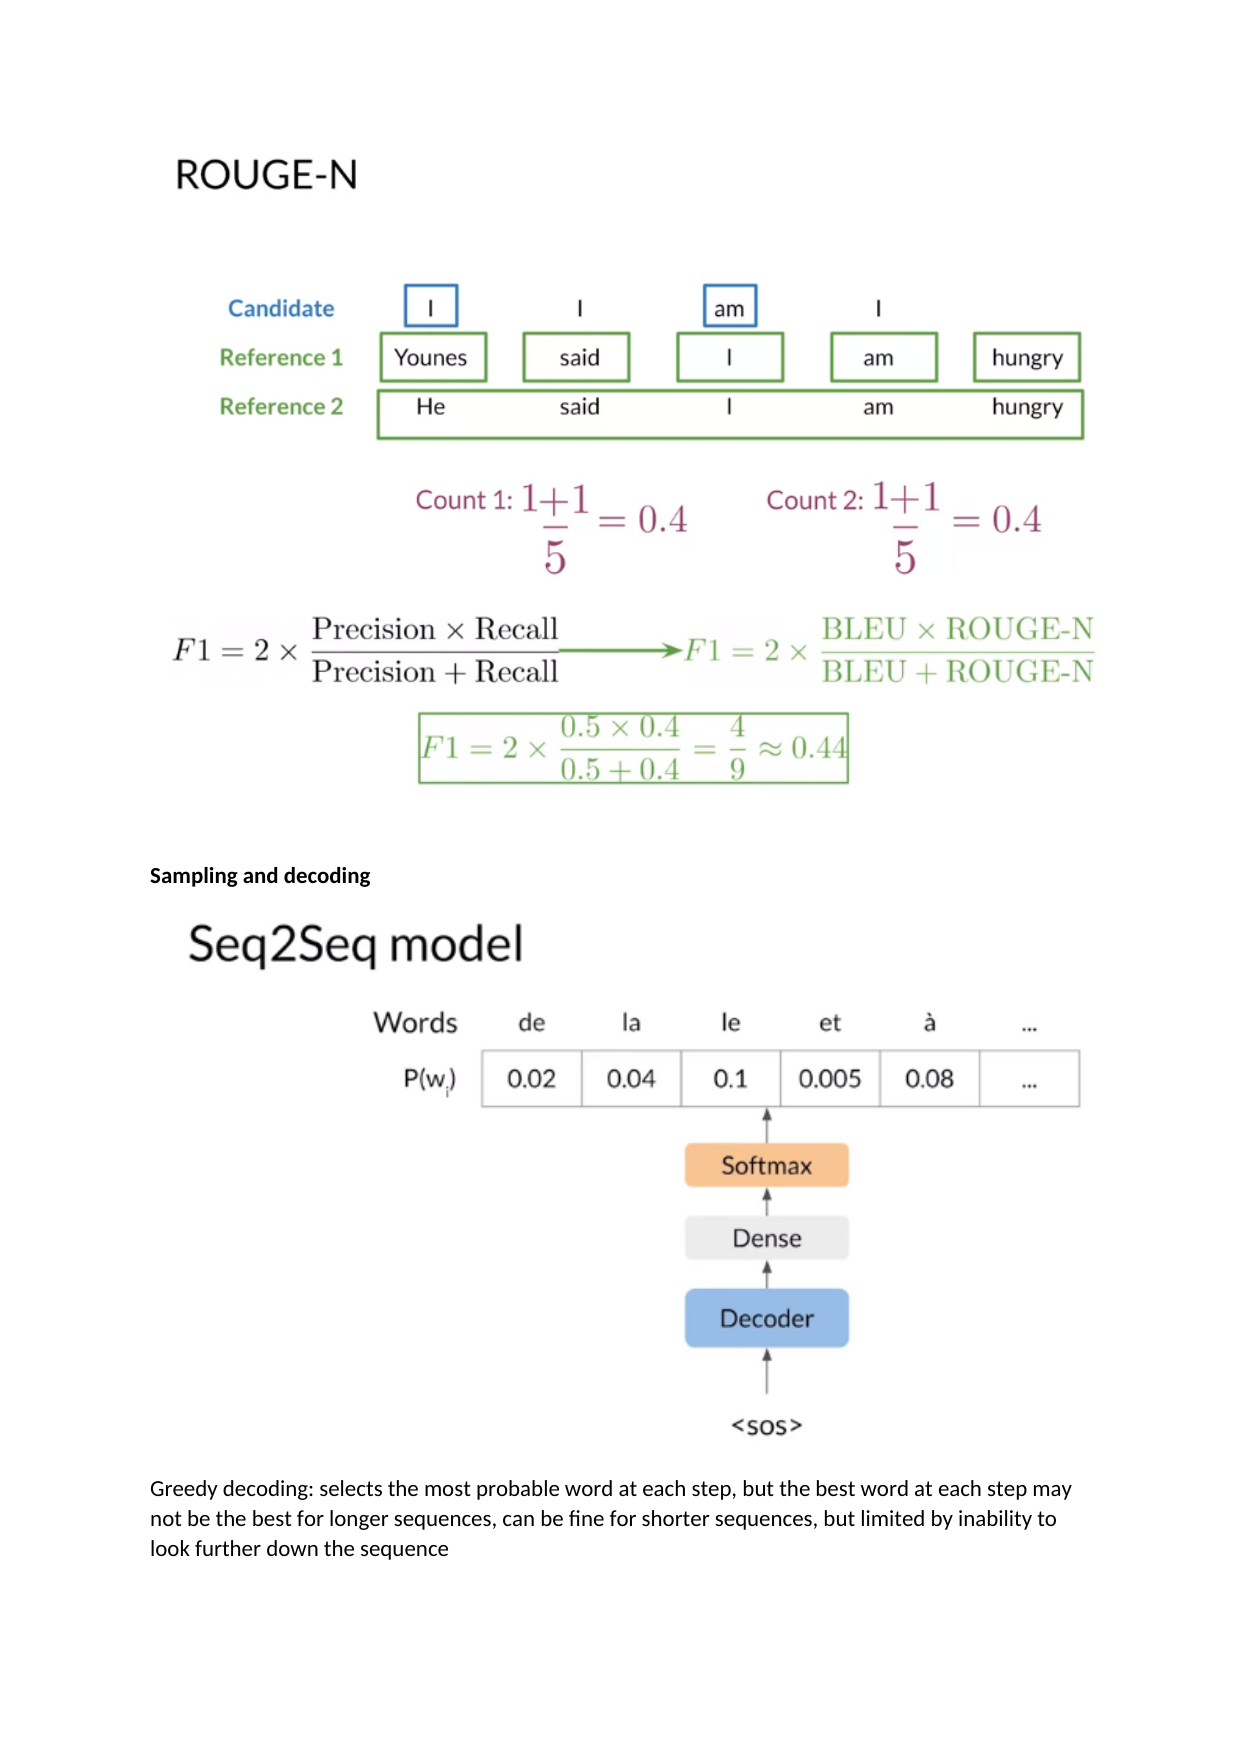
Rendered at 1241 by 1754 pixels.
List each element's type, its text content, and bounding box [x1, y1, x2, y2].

text Sampling and decoding [150, 861, 1090, 889]
text Greedy decoding: selects the most probable word at each step, but the best word at each step may not be the best for longer sequences, can be fine for shorter sequences, but limited by inability to look further down the sequence [150, 1474, 1090, 1562]
